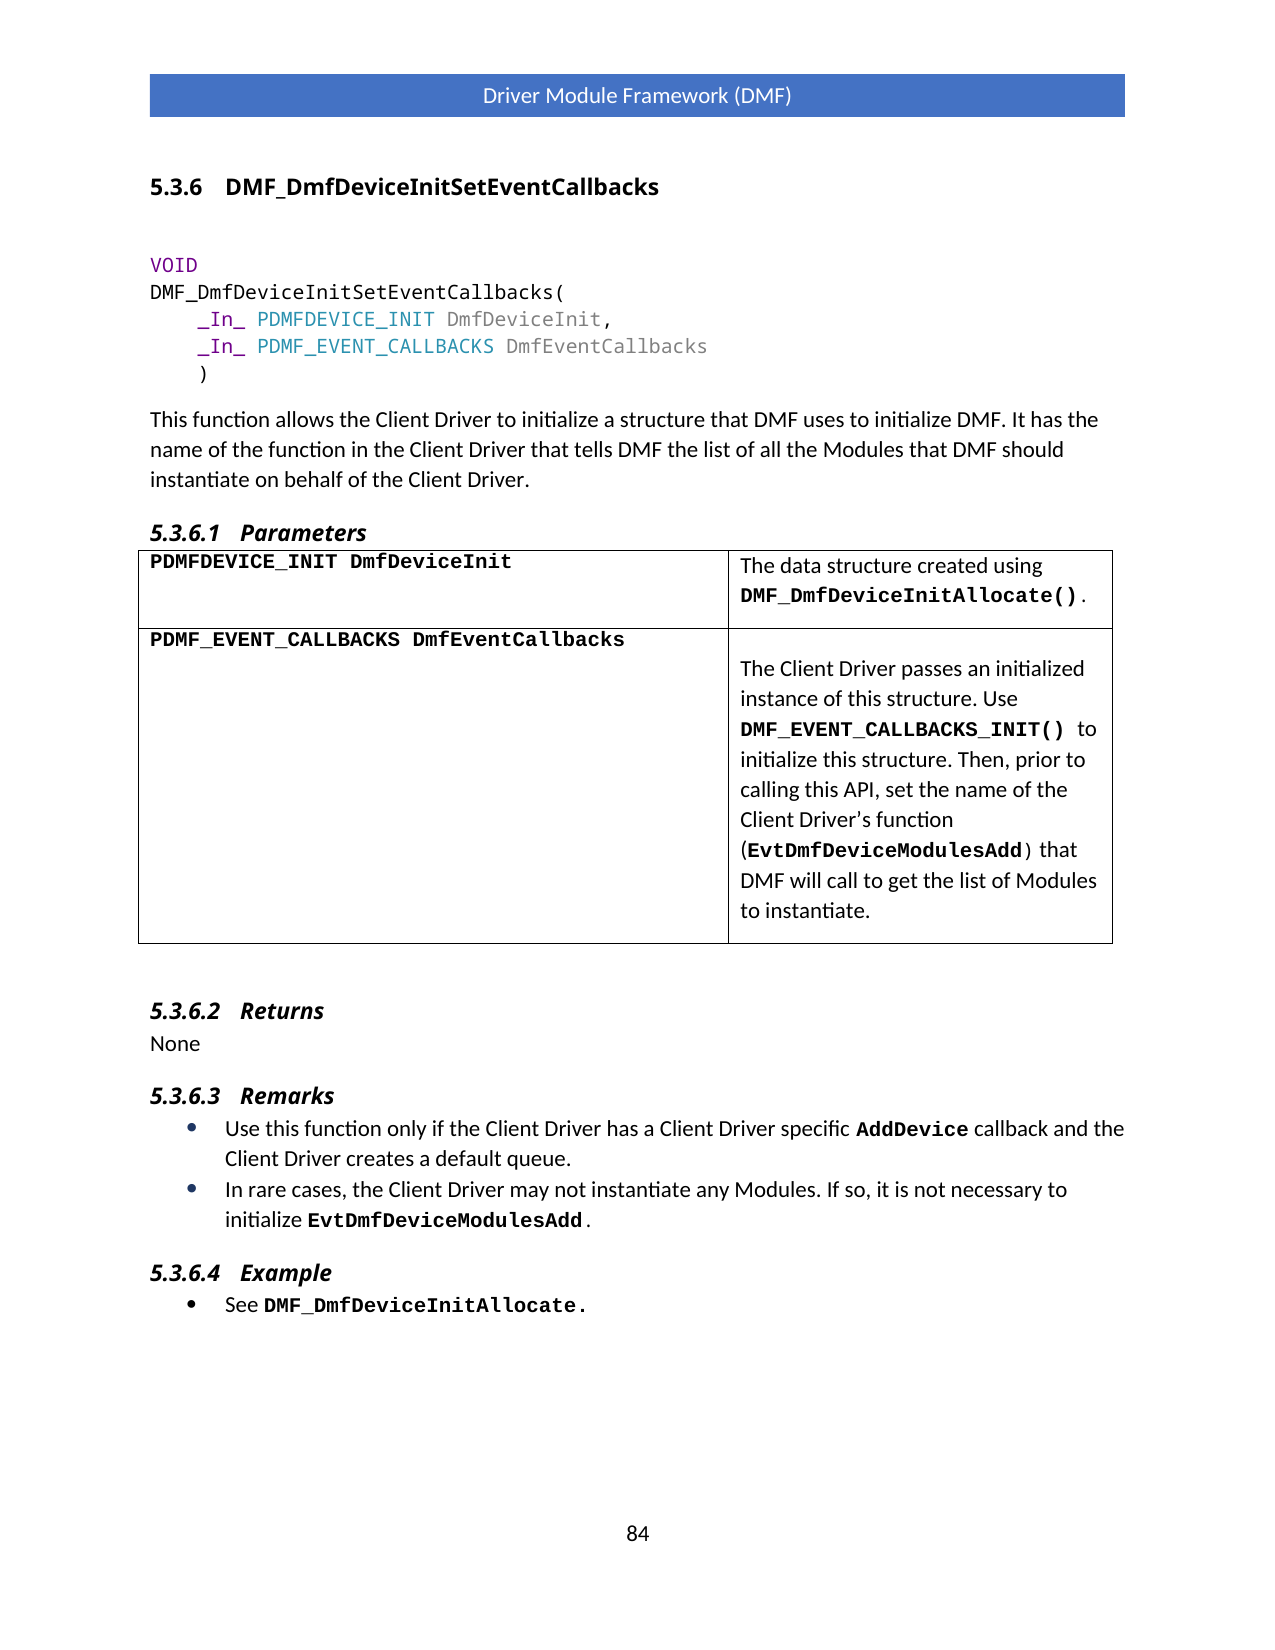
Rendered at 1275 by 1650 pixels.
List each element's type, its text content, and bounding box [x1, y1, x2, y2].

list Use this function only if the Client Driver has a Client Driver specific AddDevice callback and the Client Driver creates a default queue. [187, 1114, 1125, 1173]
subtitle Example [150, 1257, 1125, 1288]
text VOID [150, 251, 1125, 278]
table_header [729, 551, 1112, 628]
text None [150, 1029, 1125, 1057]
list See DMF_DmfDeviceInitAllocate. [187, 1290, 1125, 1319]
text This function allows the Client Driver to initialize a structure that DMF uses to initialize DMF. It has the name of the function in the Client Driver that tells DMF the list of all the Modules that DMF should instantiate on behalf of the Client Driver. [150, 405, 1125, 494]
text ) [150, 359, 1125, 386]
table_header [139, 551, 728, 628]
list In rare cases, the Client Driver may not instantiate any Modules. If so, it is not necessary to initialize EvtDmfDeviceModulesAdd. [187, 1175, 1125, 1233]
text _In_ PDMF_EVENT_CALLBACKS DmfEventCallbacks [150, 332, 1125, 359]
subtitle Parameters [150, 517, 1125, 548]
subtitle DMF_DmfDeviceInitSetEventCallbacks [150, 171, 1125, 202]
text DMF_DmfDeviceInitSetEventCallbacks( [150, 278, 1125, 305]
subtitle Returns [150, 995, 1125, 1027]
text _In_ PDMFDEVICE_INIT DmfDeviceInit, [150, 305, 1125, 332]
subtitle Remarks [150, 1080, 1125, 1111]
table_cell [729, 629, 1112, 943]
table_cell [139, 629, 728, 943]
